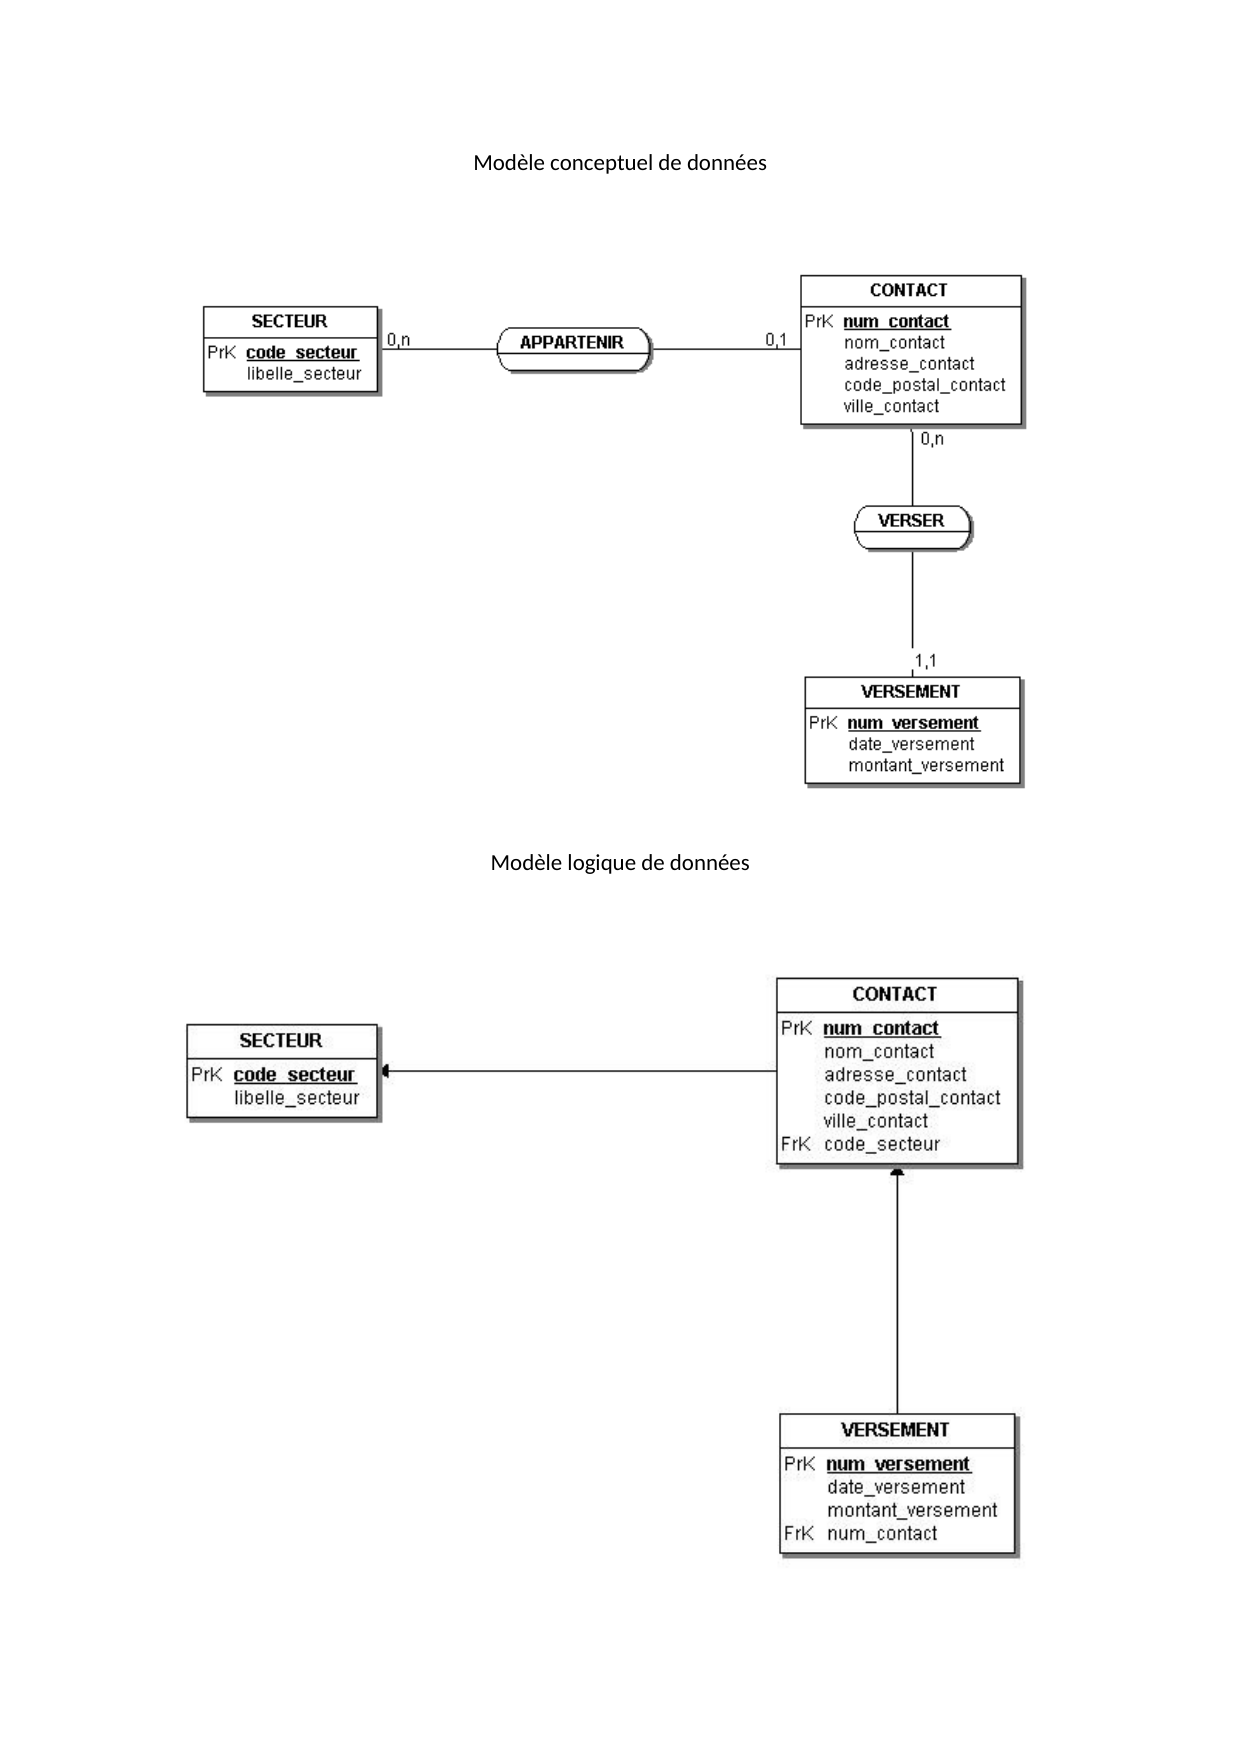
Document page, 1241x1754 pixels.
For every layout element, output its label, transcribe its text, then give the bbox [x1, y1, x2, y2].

picture [175, 196, 1066, 828]
picture [165, 897, 1075, 1602]
text Modèle conceptuel de données [148, 148, 1093, 176]
text Modèle logique de données [148, 848, 1093, 876]
